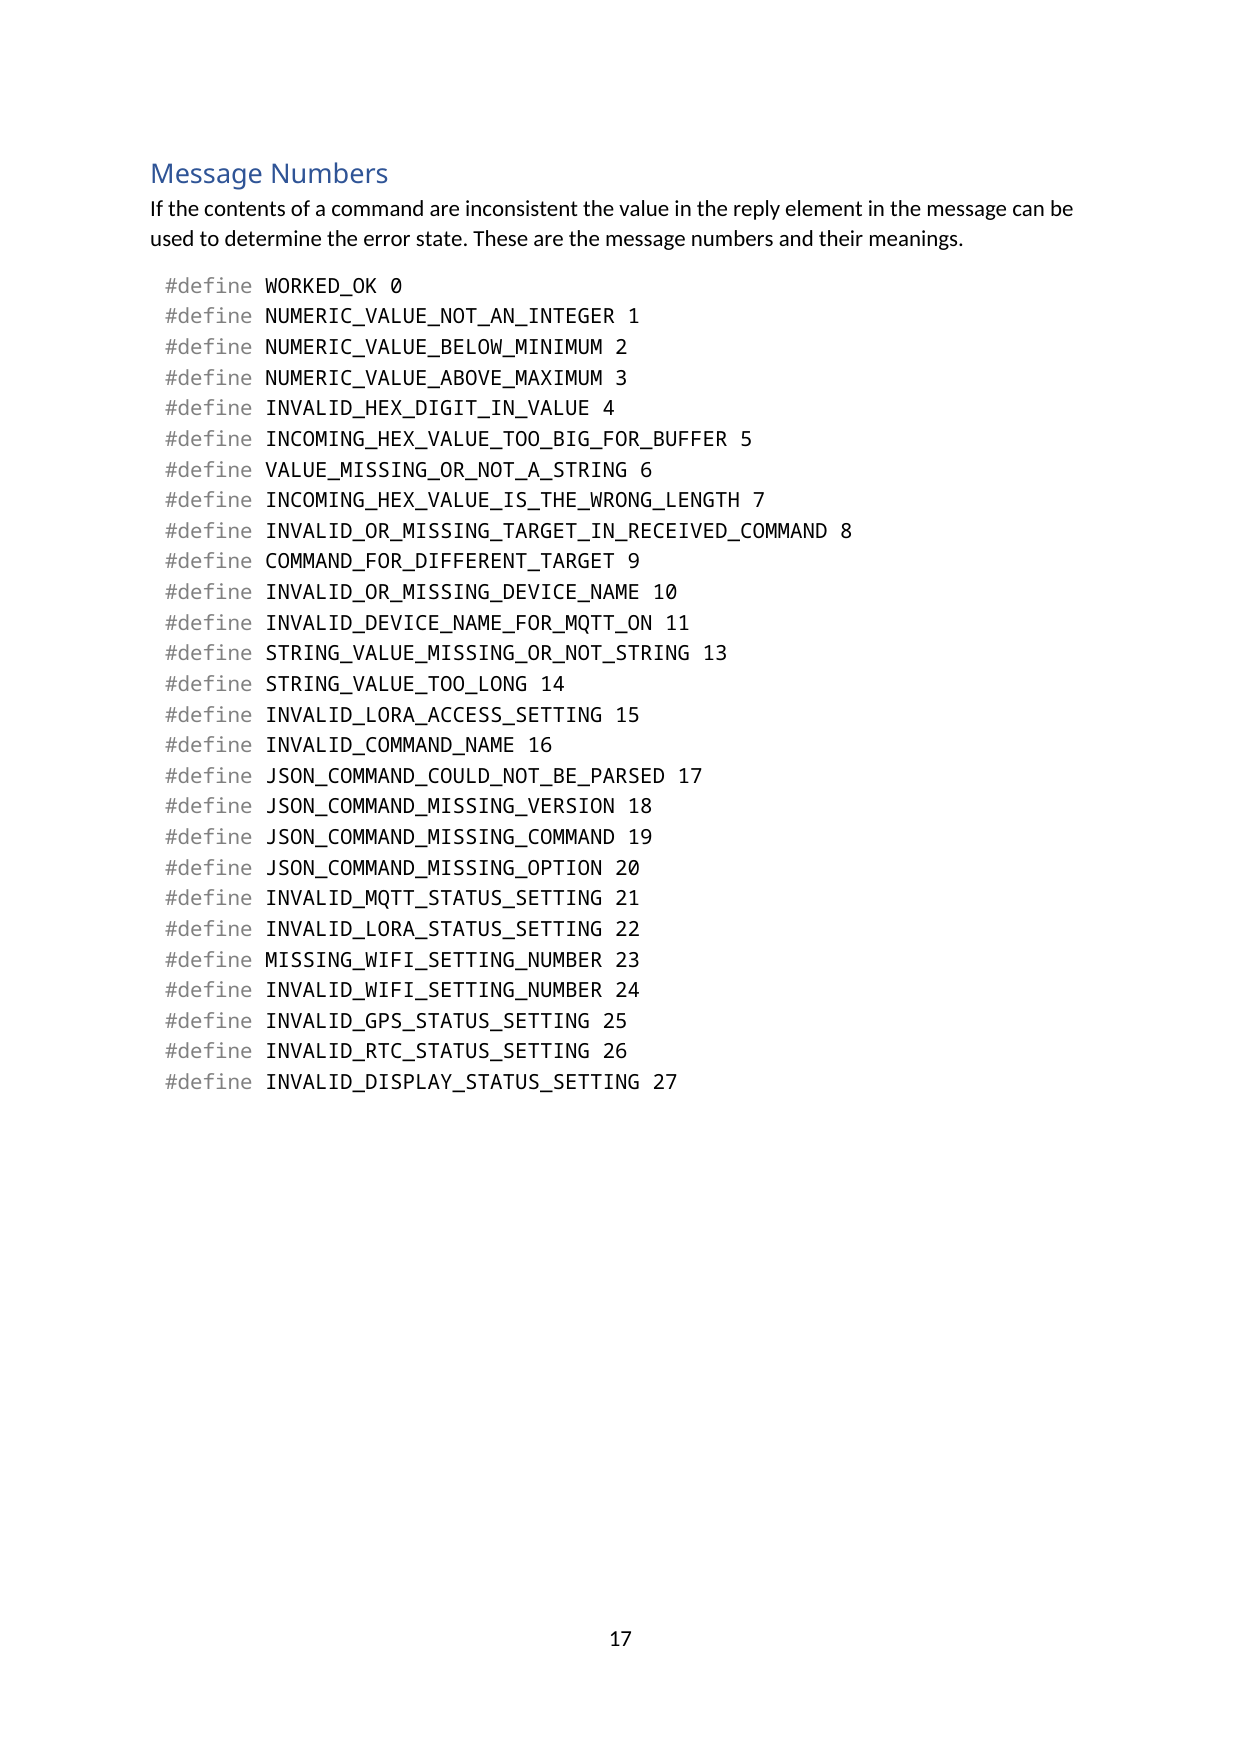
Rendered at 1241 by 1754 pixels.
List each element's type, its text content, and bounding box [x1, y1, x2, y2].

subtitle Message Numbers [150, 154, 1090, 191]
text If the contents of a command are inconsistent the value in the reply element in the message can be used to determine the error state. These are the message numbers and their meanings. [150, 194, 1090, 252]
text #define WORKED_OK 0 #define NUMERIC_VALUE_NOT_AN_INTEGER 1 #define NUMERIC_VALUE_BELOW_MINIMUM 2 #define NUMERIC_VALUE_ABOVE_MAXIMUM 3 #define INVALID_HEX_DIGIT_IN_VALUE 4 #define INCOMING_HEX_VALUE_TOO_BIG_FOR_BUFFER 5 #define VALUE_MISSING_OR_NOT_A_STRING 6 #define INCOMING_HEX_VALUE_IS_THE_WRONG_LENGTH 7 #define INVALID_OR_MISSING_TARGET_IN_RECEIVED_COMMAND 8 #define COMMAND_FOR_DIFFERENT_TARGET 9 #define INVALID_OR_MISSING_DEVICE_NAME 10 #define INVALID_DEVICE_NAME_FOR_MQTT_ON 11 #define STRING_VALUE_MISSING_OR_NOT_STRING 13 #define STRING_VALUE_TOO_LONG 14 #define INVALID_LORA_ACCESS_SETTING 15 #define INVALID_COMMAND_NAME 16 #define JSON_COMMAND_COULD_NOT_BE_PARSED 17 #define JSON_COMMAND_MISSING_VERSION 18 #define JSON_COMMAND_MISSING_COMMAND 19 #define JSON_COMMAND_MISSING_OPTION 20 #define INVALID_MQTT_STATUS_SETTING 21 #define INVALID_LORA_STATUS_SETTING 22 #define MISSING_WIFI_SETTING_NUMBER 23 #define INVALID_WIFI_SETTING_NUMBER 24 #define INVALID_GPS_STATUS_SETTING 25 #define INVALID_RTC_STATUS_SETTING 26 #define INVALID_DISPLAY_STATUS_SETTING 27 [165, 271, 1090, 1096]
